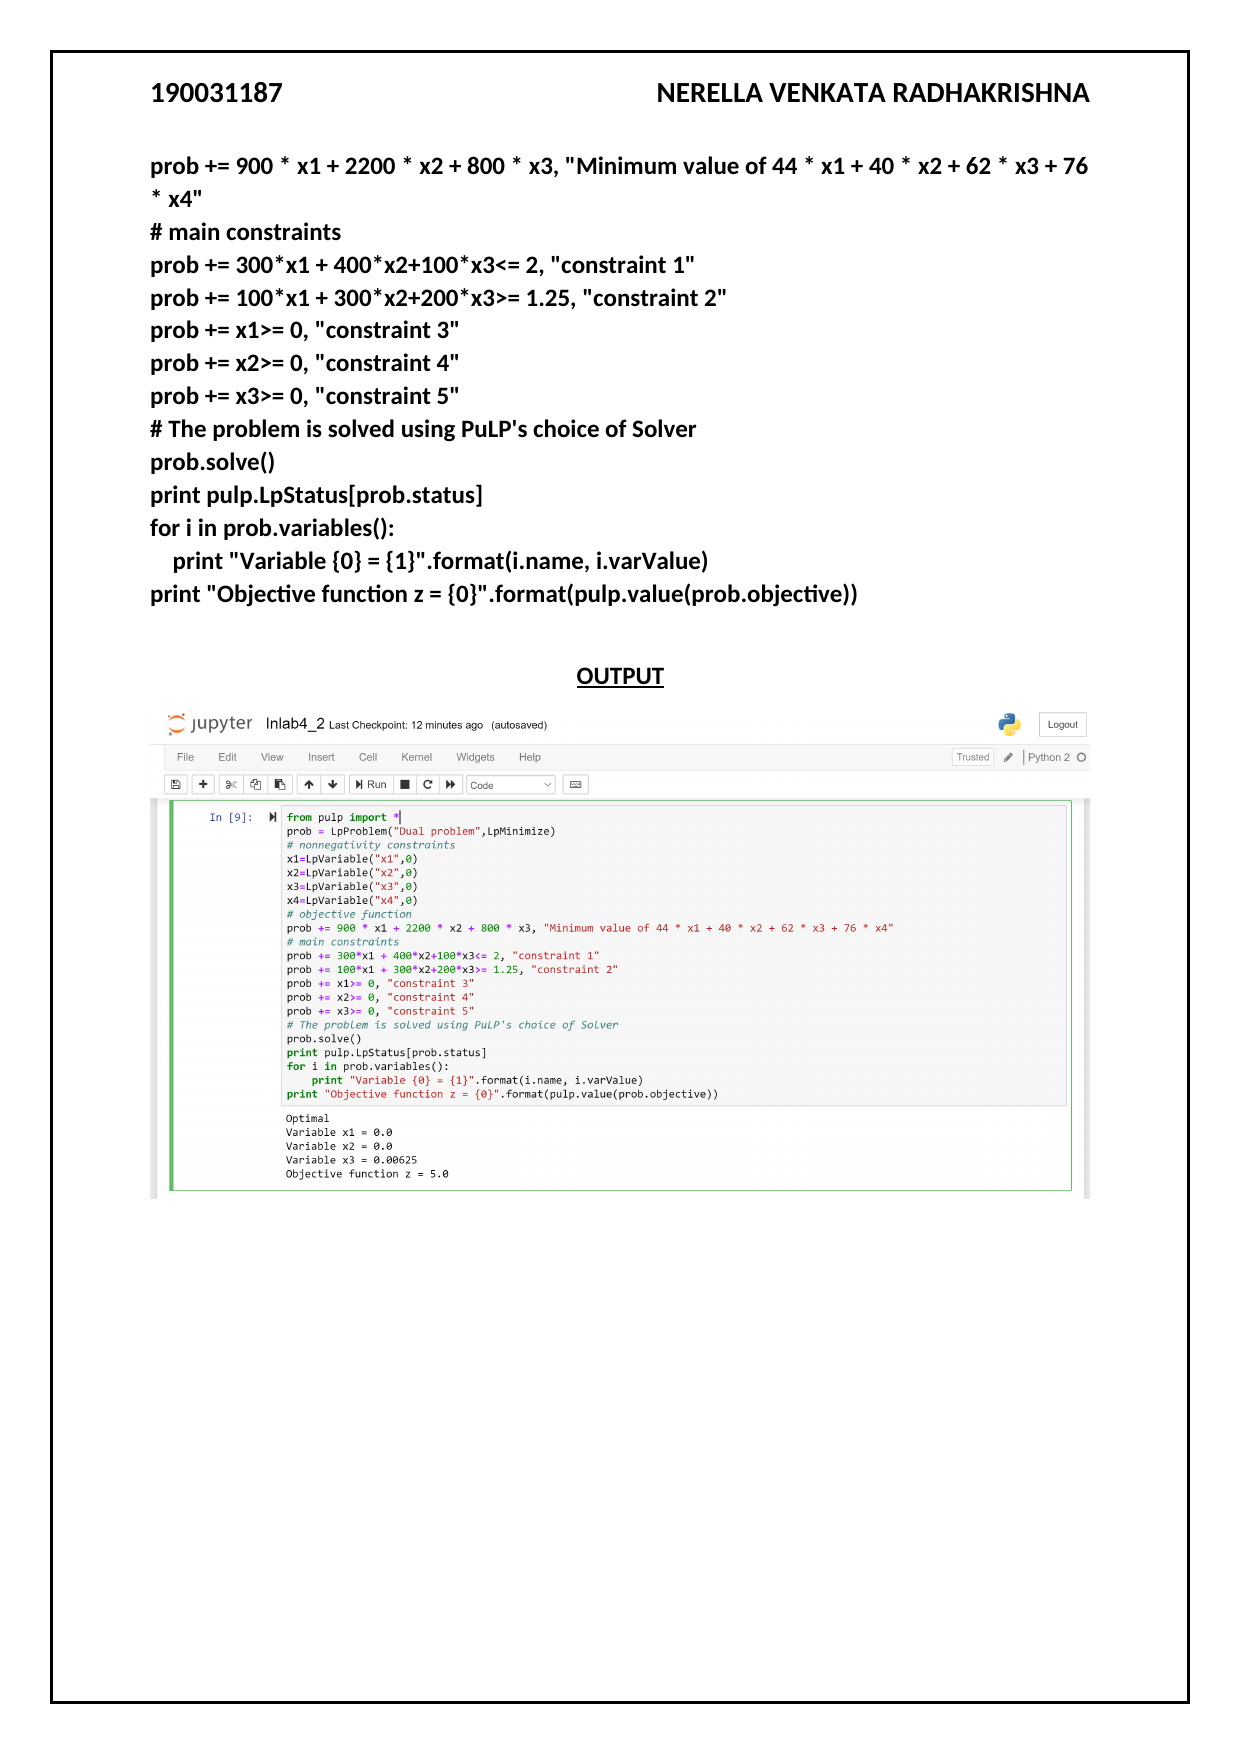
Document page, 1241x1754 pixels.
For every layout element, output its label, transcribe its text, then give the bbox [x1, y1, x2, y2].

text # The problem is solved using PuLP's choice of Solver [150, 413, 1090, 444]
picture [150, 710, 1091, 1199]
text print "Objective function z = {0}".format(pulp.value(prob.objective)) [150, 578, 1090, 608]
text prob += x2>= 0, "constraint 4" [150, 347, 1090, 378]
text prob += x1>= 0, "constraint 3" [150, 314, 1090, 345]
text prob += 300*x1 + 400*x2+100*x3<= 2, "constraint 1" [150, 249, 1090, 279]
text # main constraints [150, 216, 1090, 246]
text print "Variable {0} = {1}".format(i.name, i.varValue) [150, 545, 1090, 576]
text prob += x3>= 0, "constraint 5" [150, 380, 1090, 411]
text prob += 100*x1 + 300*x2+200*x3>= 1.25, "constraint 2" [150, 282, 1090, 312]
text prob.solve() [150, 446, 1090, 477]
text OUTPUT [150, 660, 1090, 691]
text for i in prob.variables(): [150, 512, 1090, 543]
text print pulp.LpStatus[prob.status] [150, 479, 1090, 510]
text prob += 900 * x1 + 2200 * x2 + 800 * x3, "Minimum value of 44 * x1 + 40 * x2 + 62 * x3 + 76 * x4" [150, 150, 1090, 213]
